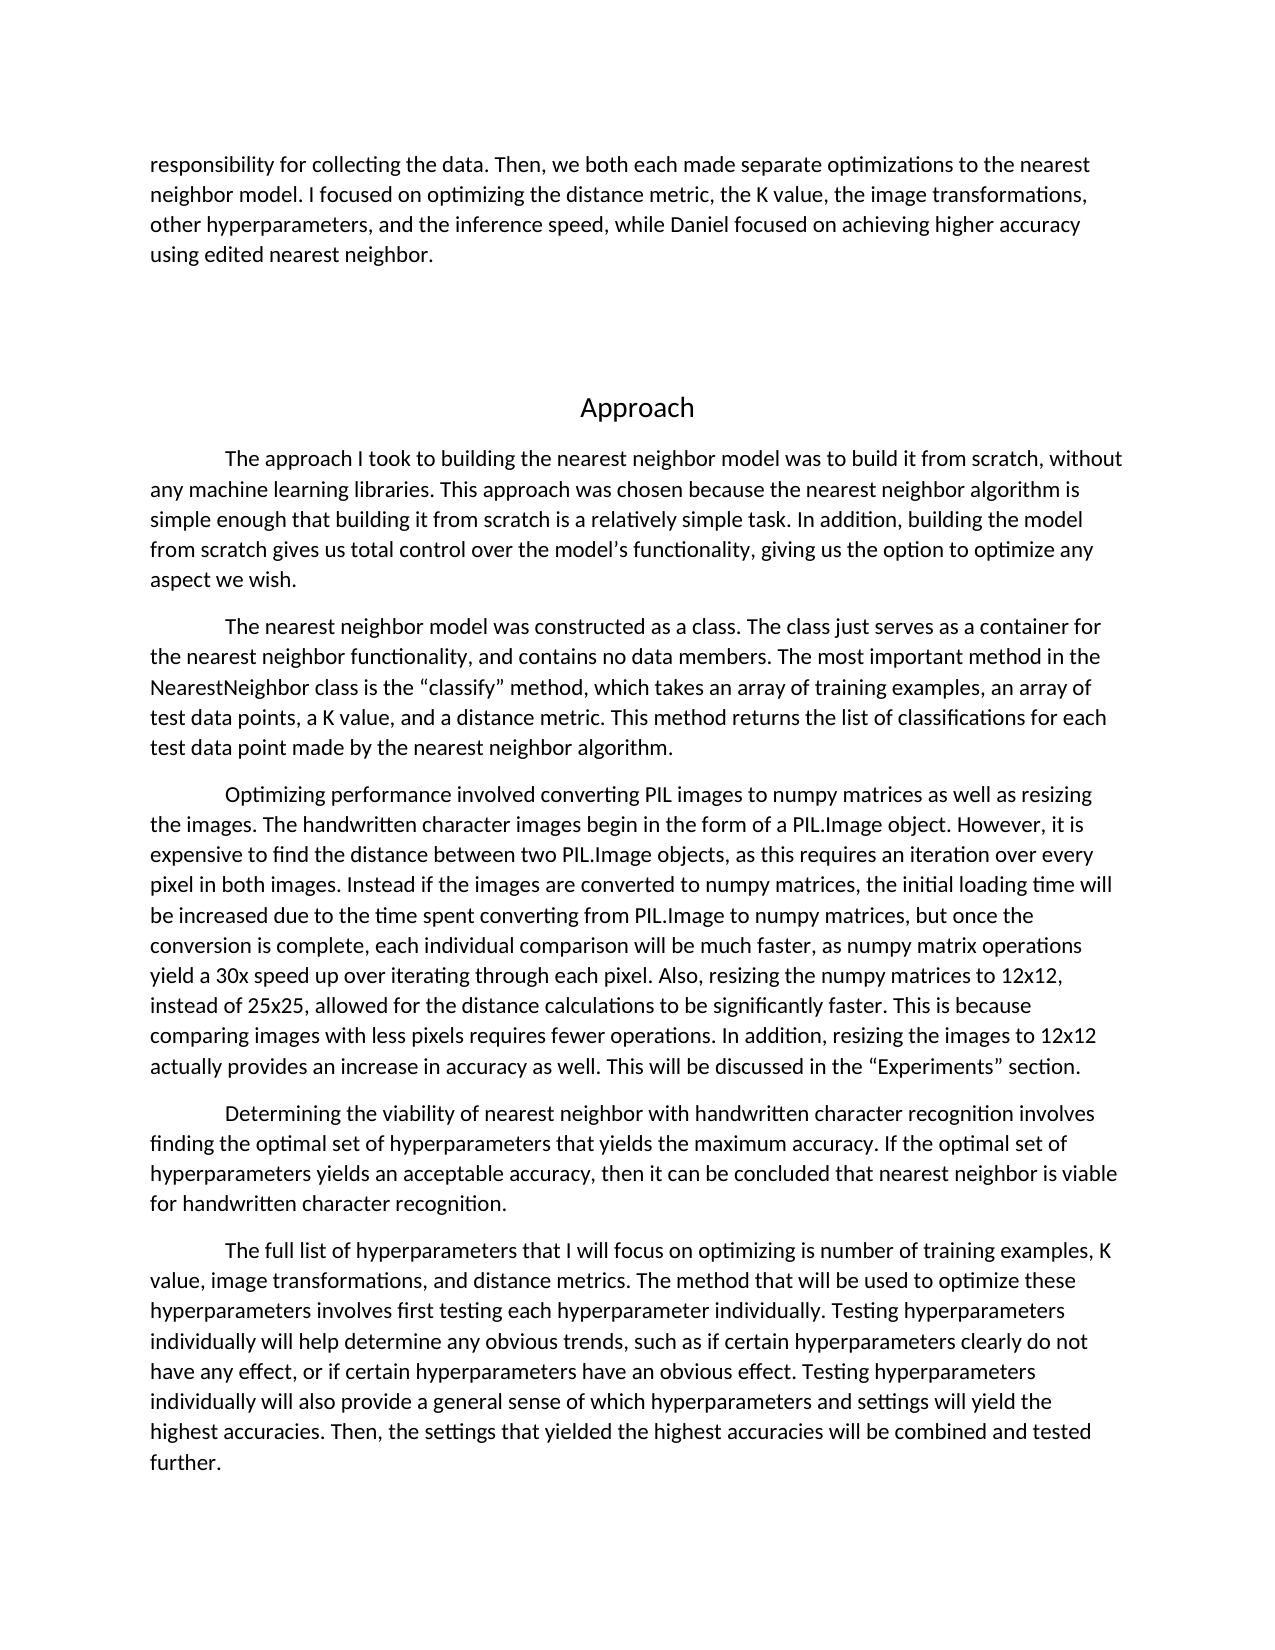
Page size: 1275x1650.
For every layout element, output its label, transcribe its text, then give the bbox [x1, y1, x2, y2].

text The nearest neighbor model was constructed as a class. The class just serves as a container for the nearest neighbor functionality, and contains no data members. The most important method in the NearestNeighbor class is the “classify” method, which takes an array of training examples, an array of test data points, a K value, and a distance metric. This method returns the list of classifications for each test data point made by the nearest neighbor algorithm. [150, 612, 1125, 761]
text Optimizing performance involved converting PIL images to numpy matrices as well as resizing the images. The handwritten character images begin in the form of a PIL.Image object. However, it is expensive to find the distance between two PIL.Image objects, as this requires an iteration over every pixel in both images. Instead if the images are converted to numpy matrices, the initial loading time will be increased due to the time spent converting from PIL.Image to numpy matrices, but once the conversion is complete, each individual comparison will be much faster, as numpy matrix operations yield a 30x speed up over iterating through each pixel. Also, resizing the numpy matrices to 12x12, instead of 25x25, allowed for the distance calculations to be significantly faster. This is because comparing images with less pixels requires fewer operations. In addition, resizing the images to 12x12 actually provides an increase in accuracy as well. This will be discussed in the “Experiments” section. [150, 780, 1125, 1080]
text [150, 150, 1125, 269]
text Approach [150, 389, 1125, 425]
text The full list of hyperparameters that I will focus on optimizing is number of training examples, K value, image transformations, and distance metrics. The method that will be used to optimize these hyperparameters involves first testing each hyperparameter individually. Testing hyperparameters individually will help determine any obvious trends, such as if certain hyperparameters clearly do not have any effect, or if certain hyperparameters have an obvious effect. Testing hyperparameters individually will also provide a general sense of which hyperparameters and settings will yield the highest accuracies. Then, the settings that yielded the highest accuracies will be combined and tested further. [150, 1236, 1125, 1476]
text Determining the viability of nearest neighbor with handwritten character recognition involves finding the optimal set of hyperparameters that yields the maximum accuracy. If the optimal set of hyperparameters yields an acceptable accuracy, then it can be concluded that nearest neighbor is viable for handwritten character recognition. [150, 1099, 1125, 1217]
text The approach I took to building the nearest neighbor model was to build it from scratch, without any machine learning libraries. This approach was chosen because the nearest neighbor algorithm is simple enough that building it from scratch is a relatively simple task. In addition, building the model from scratch gives us total control over the model’s functionality, giving us the option to optimize any aspect we wish. [150, 444, 1125, 593]
